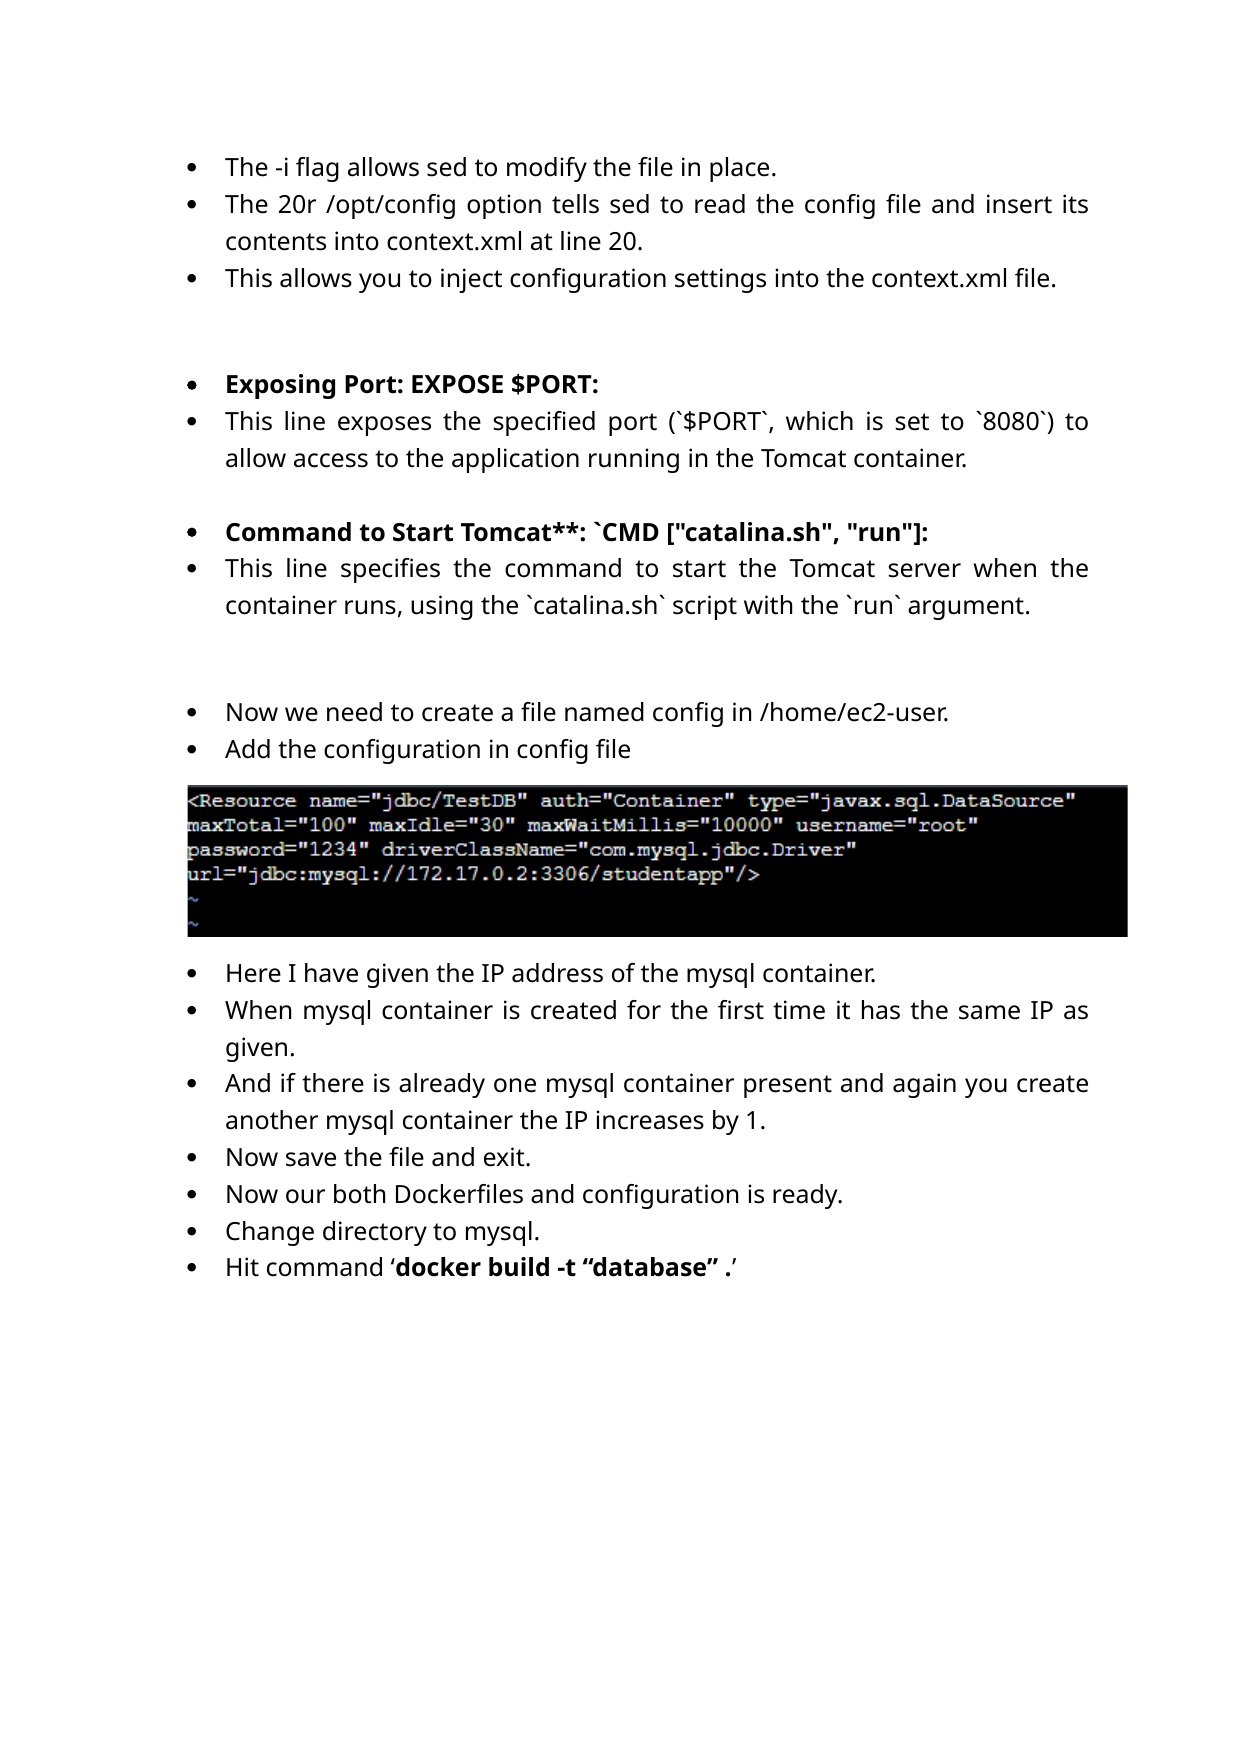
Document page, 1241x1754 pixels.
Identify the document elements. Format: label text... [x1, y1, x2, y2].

picture [187, 785, 1128, 937]
list Change directory to mysql. [187, 1213, 1090, 1247]
list The -i flag allows sed to modify the file in place. [187, 150, 1090, 184]
list Command to Start Tomcat**: `CMD ["catalina.sh", "run"]: [187, 514, 1090, 548]
list Now save the file and exit. [187, 1140, 1090, 1174]
list When mysql container is created for the first time it has the same IP as given. [187, 993, 1090, 1063]
list The 20r /opt/config option tells sed to read the config file and insert its contents into context.xml at line 20. [187, 187, 1090, 258]
list Add the configuration in config file [187, 731, 1090, 766]
list Now our both Dockerfiles and configuration is ready. [187, 1176, 1090, 1211]
list This line exposes the specified port (`$PORT`, which is set to `8080`) to allow access to the application running in the Tomcat container. [187, 404, 1090, 475]
list Hit command ‘docker build -t “database” .’ [187, 1250, 1090, 1284]
list Now we need to create a file named config in /home/ec2-user. [187, 695, 1090, 729]
list And if there is already one mysql container present and again you create another mysql container the IP increases by 1. [187, 1066, 1090, 1137]
list This allows you to inject configuration settings into the context.xml file. [187, 260, 1090, 294]
list Exposing Port: EXPOSE $PORT: [187, 367, 1090, 401]
list This line specifies the command to start the Tomcat server when the container runs, using the `catalina.sh` script with the `run` argument. [187, 551, 1090, 622]
list Here I have given the IP address of the mysql container. [187, 956, 1090, 990]
